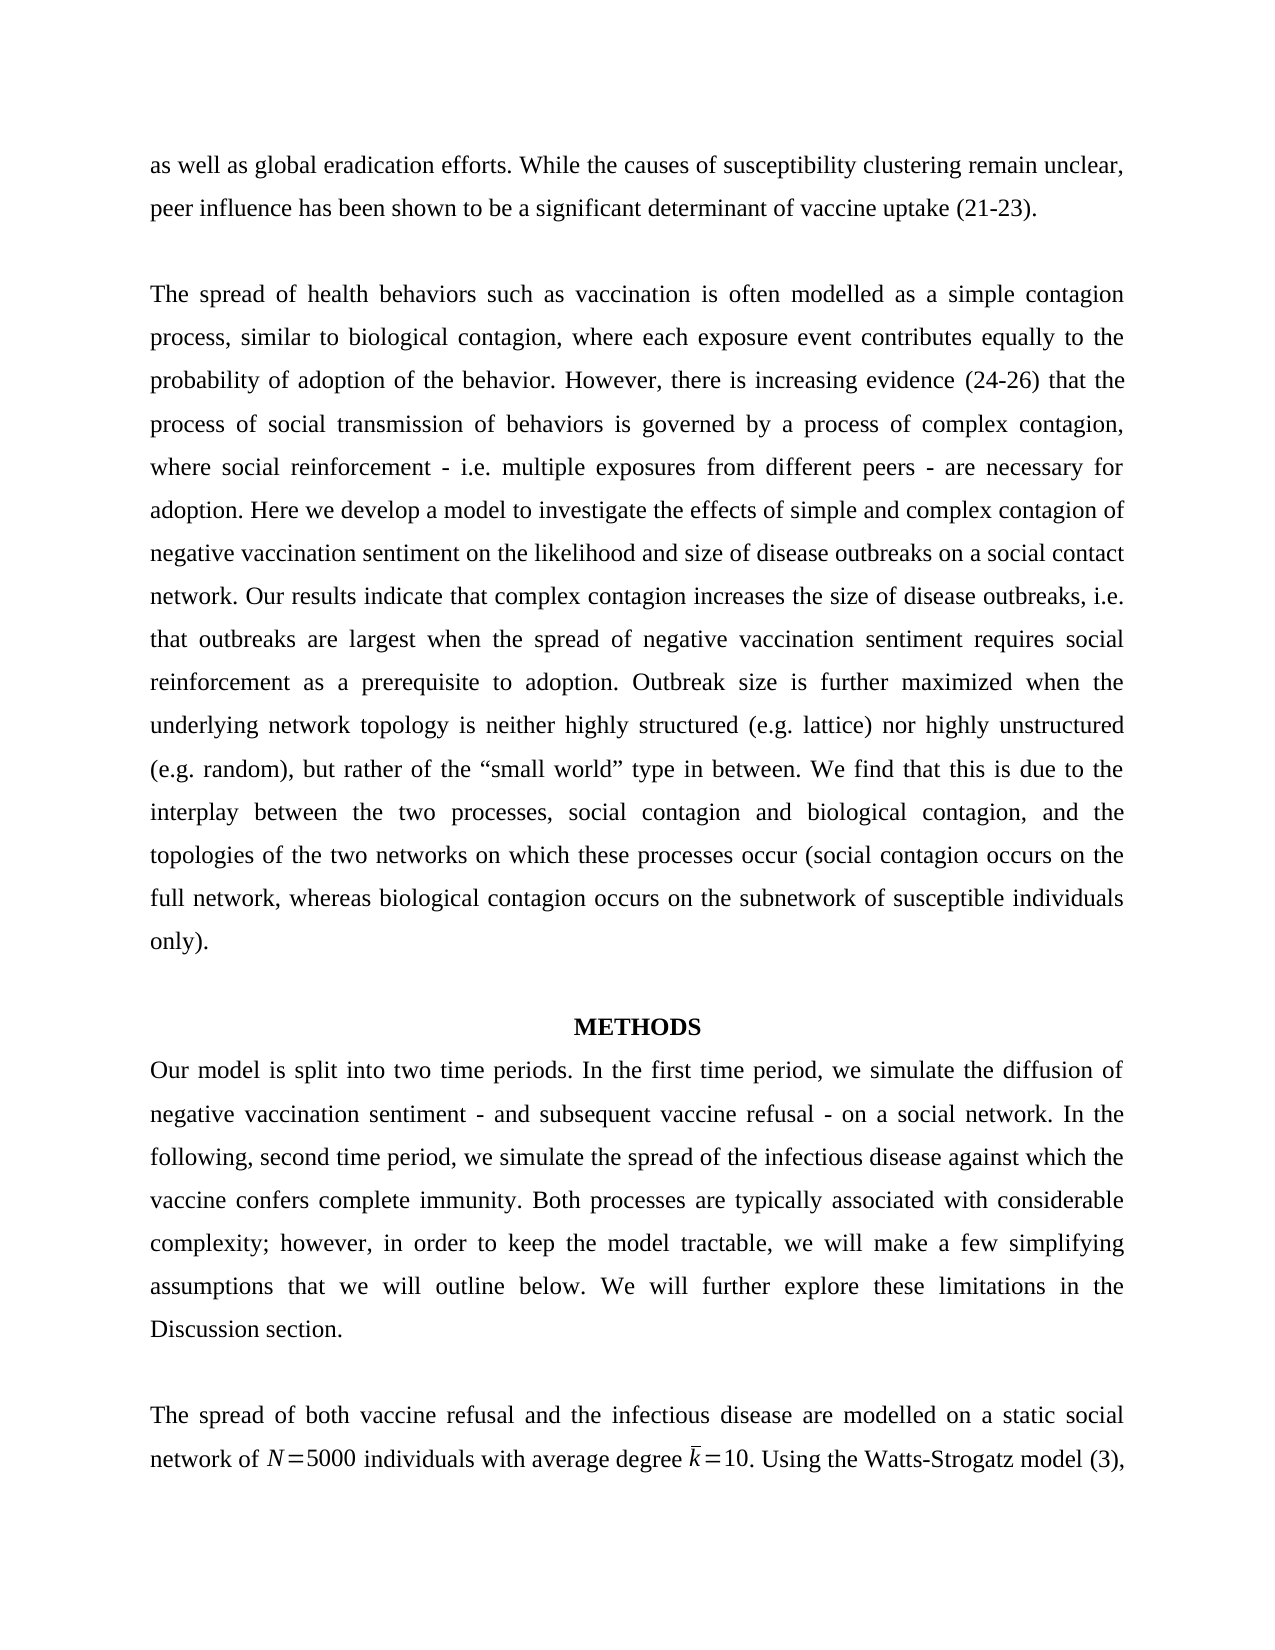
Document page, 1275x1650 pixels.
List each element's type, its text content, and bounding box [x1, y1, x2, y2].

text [150, 1401, 1125, 1472]
text The spread of health behaviors such as vaccination is often modelled as a simple contagion process, similar to biological contagion, where each exposure event contributes equally to the probability of adoption of the behavior. However, there is increasing evidence (24-26) that the process of social transmission of behaviors is governed by a process of complex contagion, where social reinforcement - i.e. multiple exposures from different peers - are necessary for adoption. Here we develop a model to investigate the effects of simple and complex contagion of negative vaccination sentiment on the likelihood and size of disease outbreaks on a social contact network. Our results indicate that complex contagion increases the size of disease outbreaks, i.e. that outbreaks are largest when the spread of negative vaccination sentiment requires social reinforcement as a prerequisite to adoption. Outbreak size is further maximized when the underlying network topology is neither highly structured (e.g. lattice) nor highly unstructured (e.g. random), but rather of the “small world” type in between. We find that this is due to the interplay between the two processes, social contagion and biological contagion, and the topologies of the two networks on which these processes occur (social contagion occurs on the full network, whereas biological contagion occurs on the subnetwork of susceptible individuals only). [150, 279, 1125, 955]
text Our model is split into two time periods. In the first time period, we simulate the diffusion of negative vaccination sentiment - and subsequent vaccine refusal - on a social network. In the following, second time period, we simulate the spread of the infectious disease against which the vaccine confers complete immunity. Both processes are typically associated with considerable complexity; however, in order to keep the model tractable, we will make a few simplifying assumptions that we will outline below. We will further explore these limitations in the Discussion section. [150, 1056, 1125, 1343]
text METHODS [150, 1012, 1125, 1041]
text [150, 150, 1125, 222]
